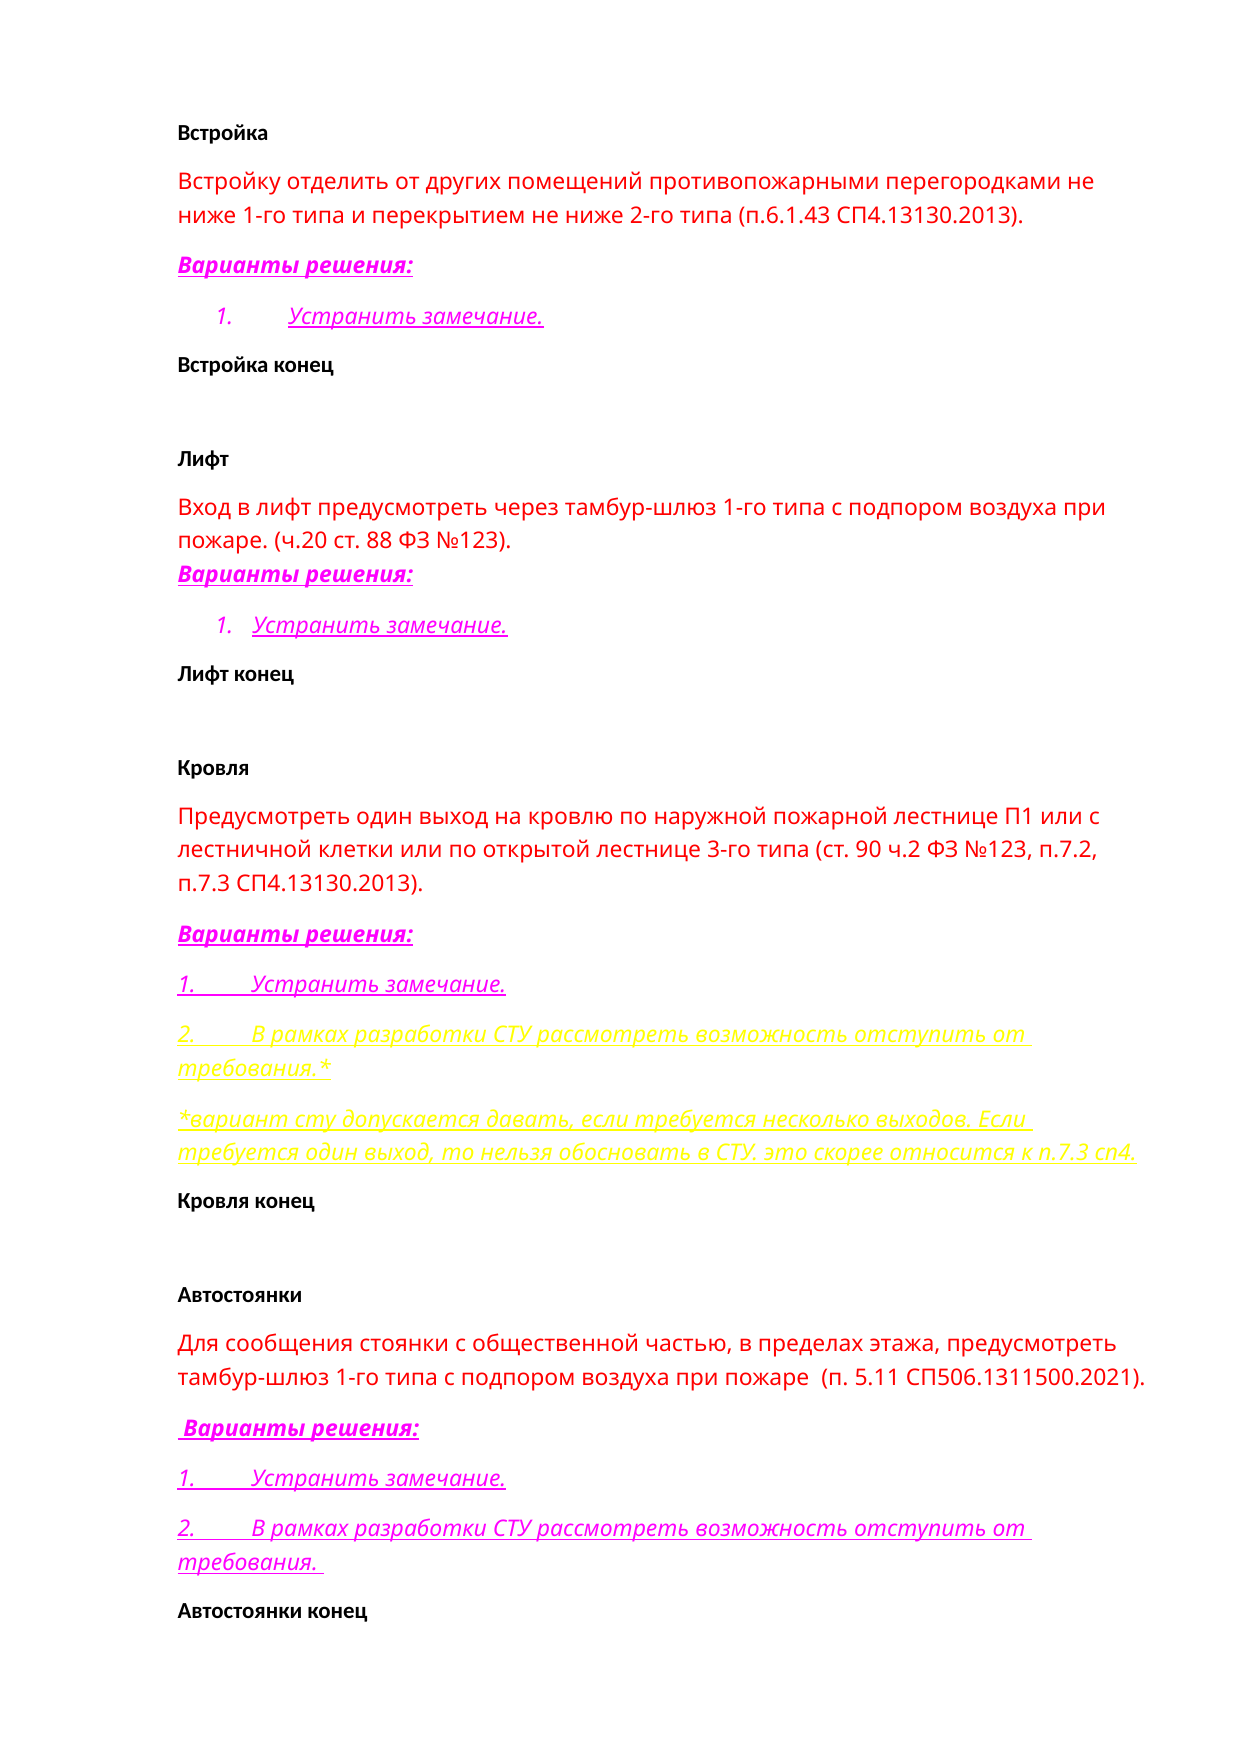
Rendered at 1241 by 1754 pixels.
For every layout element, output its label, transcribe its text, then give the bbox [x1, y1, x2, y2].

text Для сообщения стоянки с общественной частью, в пределах этажа, предусмотреть тамбур-шлюз 1-го типа с подпором воздуха при пожаре (п. 5.11 СП506.1311500.2021). [177, 1327, 1152, 1392]
text Встройку отделить от других помещений противопожарными перегородками не ниже 1-го типа и перекрытием не ниже 2-го типа (п.6.1.43 СП4.13130.2013). [177, 165, 1152, 230]
text Варианты решения: [177, 917, 1152, 949]
text Варианты решения: [177, 249, 1152, 280]
text Встройка [177, 118, 1152, 146]
text 1. Устранить замечание. [177, 1462, 1152, 1493]
text Предусмотреть один выход на кровлю по наружной пожарной лестнице П1 или с лестничной клетки или по открытой лестнице 3-го типа (ст. 90 ч.2 ФЗ №123, п.7.2, п.7.3 СП4.13130.2013). [177, 799, 1152, 898]
list Устранить замечание. [215, 608, 1152, 640]
text Лифт конец [177, 659, 1152, 687]
text Варианты решения: [177, 1411, 1152, 1443]
text Кровля [177, 753, 1152, 781]
text Автостоянки конец [177, 1596, 1152, 1624]
text Вход в лифт предусмотреть через тамбур-шлюз 1-го типа с подпором воздуха при пожаре. (ч.20 ст. 88 ФЗ №123). Варианты решения: [177, 491, 1152, 589]
text *вариант сту допускается давать, если требуется несколько выходов. Если требуется один выход, то нельзя обосновать в СТУ. это скорее относится к п.7.3 сп4. [177, 1102, 1152, 1167]
list Устранить замечание. [215, 299, 1152, 331]
text 1. Устранить замечание. [177, 968, 1152, 999]
text 2. В рамках разработки СТУ рассмотреть возможность отступить от требования. [177, 1512, 1152, 1577]
text 2. В рамках разработки СТУ рассмотреть возможность отступить от требования.* [177, 1018, 1152, 1083]
text Автостоянки [177, 1280, 1152, 1308]
text Кровля конец [177, 1187, 1152, 1215]
text Лифт [177, 444, 1152, 472]
text Встройка конец [177, 350, 1152, 378]
